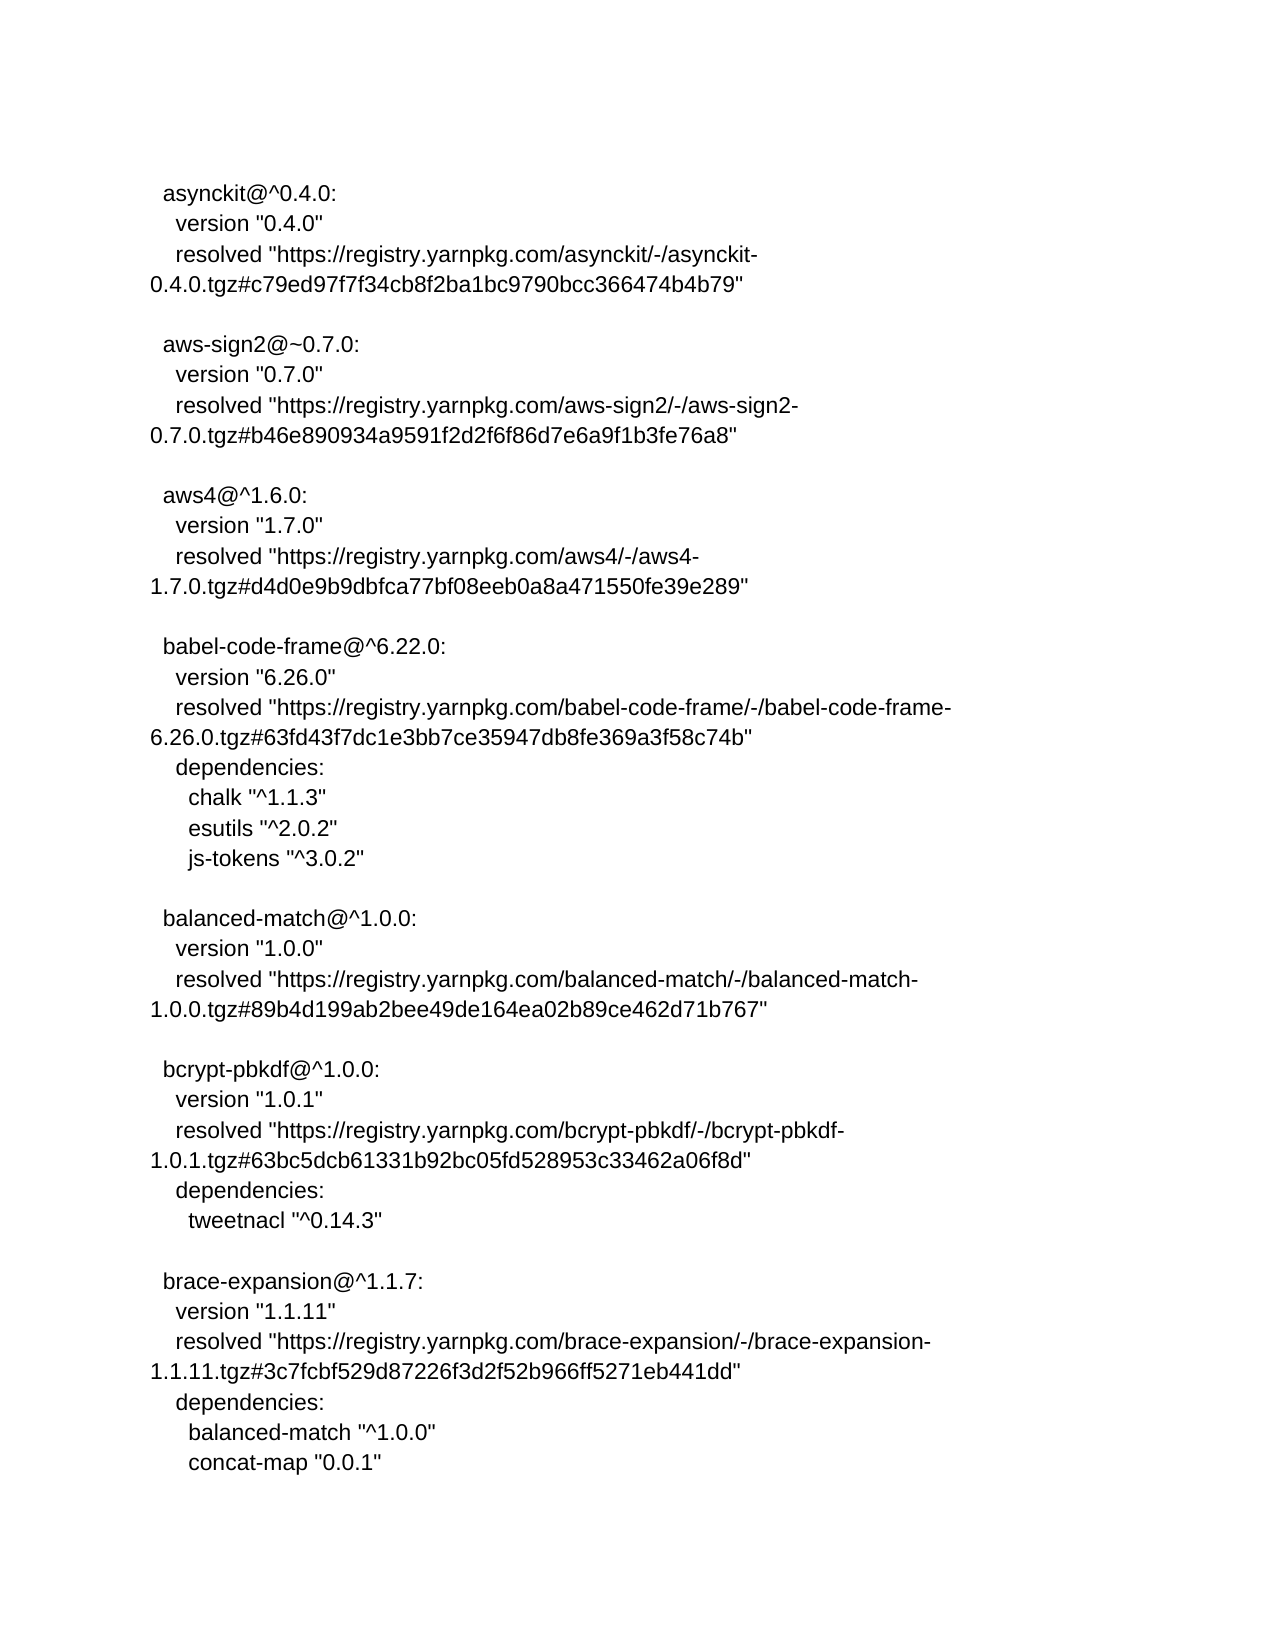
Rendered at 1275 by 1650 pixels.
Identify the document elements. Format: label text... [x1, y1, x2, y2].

text dependencies: [150, 1388, 1125, 1415]
text resolved "https://registry.yarnpkg.com/babel-code-frame/-/babel-code-frame-6.26.0.tgz#63fd43f7dc1e3bb7ce35947db8fe369a3f58c74b" [150, 694, 1125, 750]
text brace-expansion@^1.1.7: [150, 1268, 1125, 1294]
text aws-sign2@~0.7.0: [150, 331, 1125, 358]
text version "1.7.0" [150, 512, 1125, 539]
text asynckit@^0.4.0: [150, 180, 1125, 207]
text dependencies: [150, 754, 1125, 781]
text version "0.4.0" [150, 210, 1125, 237]
text babel-code-frame@^6.22.0: [150, 633, 1125, 660]
text dependencies: [150, 1177, 1125, 1203]
text resolved "https://registry.yarnpkg.com/aws4/-/aws4-1.7.0.tgz#d4d0e9b9dbfca77bf08eeb0a8a471550fe39e289" [150, 543, 1125, 599]
text version "1.0.1" [150, 1086, 1125, 1113]
text concat-map "0.0.1" [150, 1449, 1125, 1475]
text version "6.26.0" [150, 663, 1125, 690]
text bcrypt-pbkdf@^1.0.0: [150, 1056, 1125, 1083]
text resolved "https://registry.yarnpkg.com/brace-expansion/-/brace-expansion-1.1.11.tgz#3c7fcbf529d87226f3d2f52b966ff5271eb441dd" [150, 1328, 1125, 1385]
text balanced-match "^1.0.0" [150, 1419, 1125, 1445]
text version "1.1.11" [150, 1298, 1125, 1324]
text resolved "https://registry.yarnpkg.com/aws-sign2/-/aws-sign2-0.7.0.tgz#b46e890934a9591f2d2f6f86d7e6a9f1b3fe76a8" [150, 392, 1125, 448]
text version "1.0.0" [150, 935, 1125, 962]
text balanced-match@^1.0.0: [150, 905, 1125, 932]
text esutils "^2.0.2" [150, 814, 1125, 841]
text js-tokens "^3.0.2" [150, 845, 1125, 871]
text resolved "https://registry.yarnpkg.com/asynckit/-/asynckit-0.4.0.tgz#c79ed97f7f34cb8f2ba1bc9790bcc366474b4b79" [150, 241, 1125, 297]
text version "0.7.0" [150, 361, 1125, 388]
text resolved "https://registry.yarnpkg.com/bcrypt-pbkdf/-/bcrypt-pbkdf-1.0.1.tgz#63bc5dcb61331b92bc05fd528953c33462a06f8d" [150, 1117, 1125, 1173]
text tweetnacl "^0.14.3" [150, 1207, 1125, 1234]
text resolved "https://registry.yarnpkg.com/balanced-match/-/balanced-match-1.0.0.tgz#89b4d199ab2bee49de164ea02b89ce462d71b767" [150, 966, 1125, 1022]
text aws4@^1.6.0: [150, 482, 1125, 509]
text chalk "^1.1.3" [150, 784, 1125, 811]
